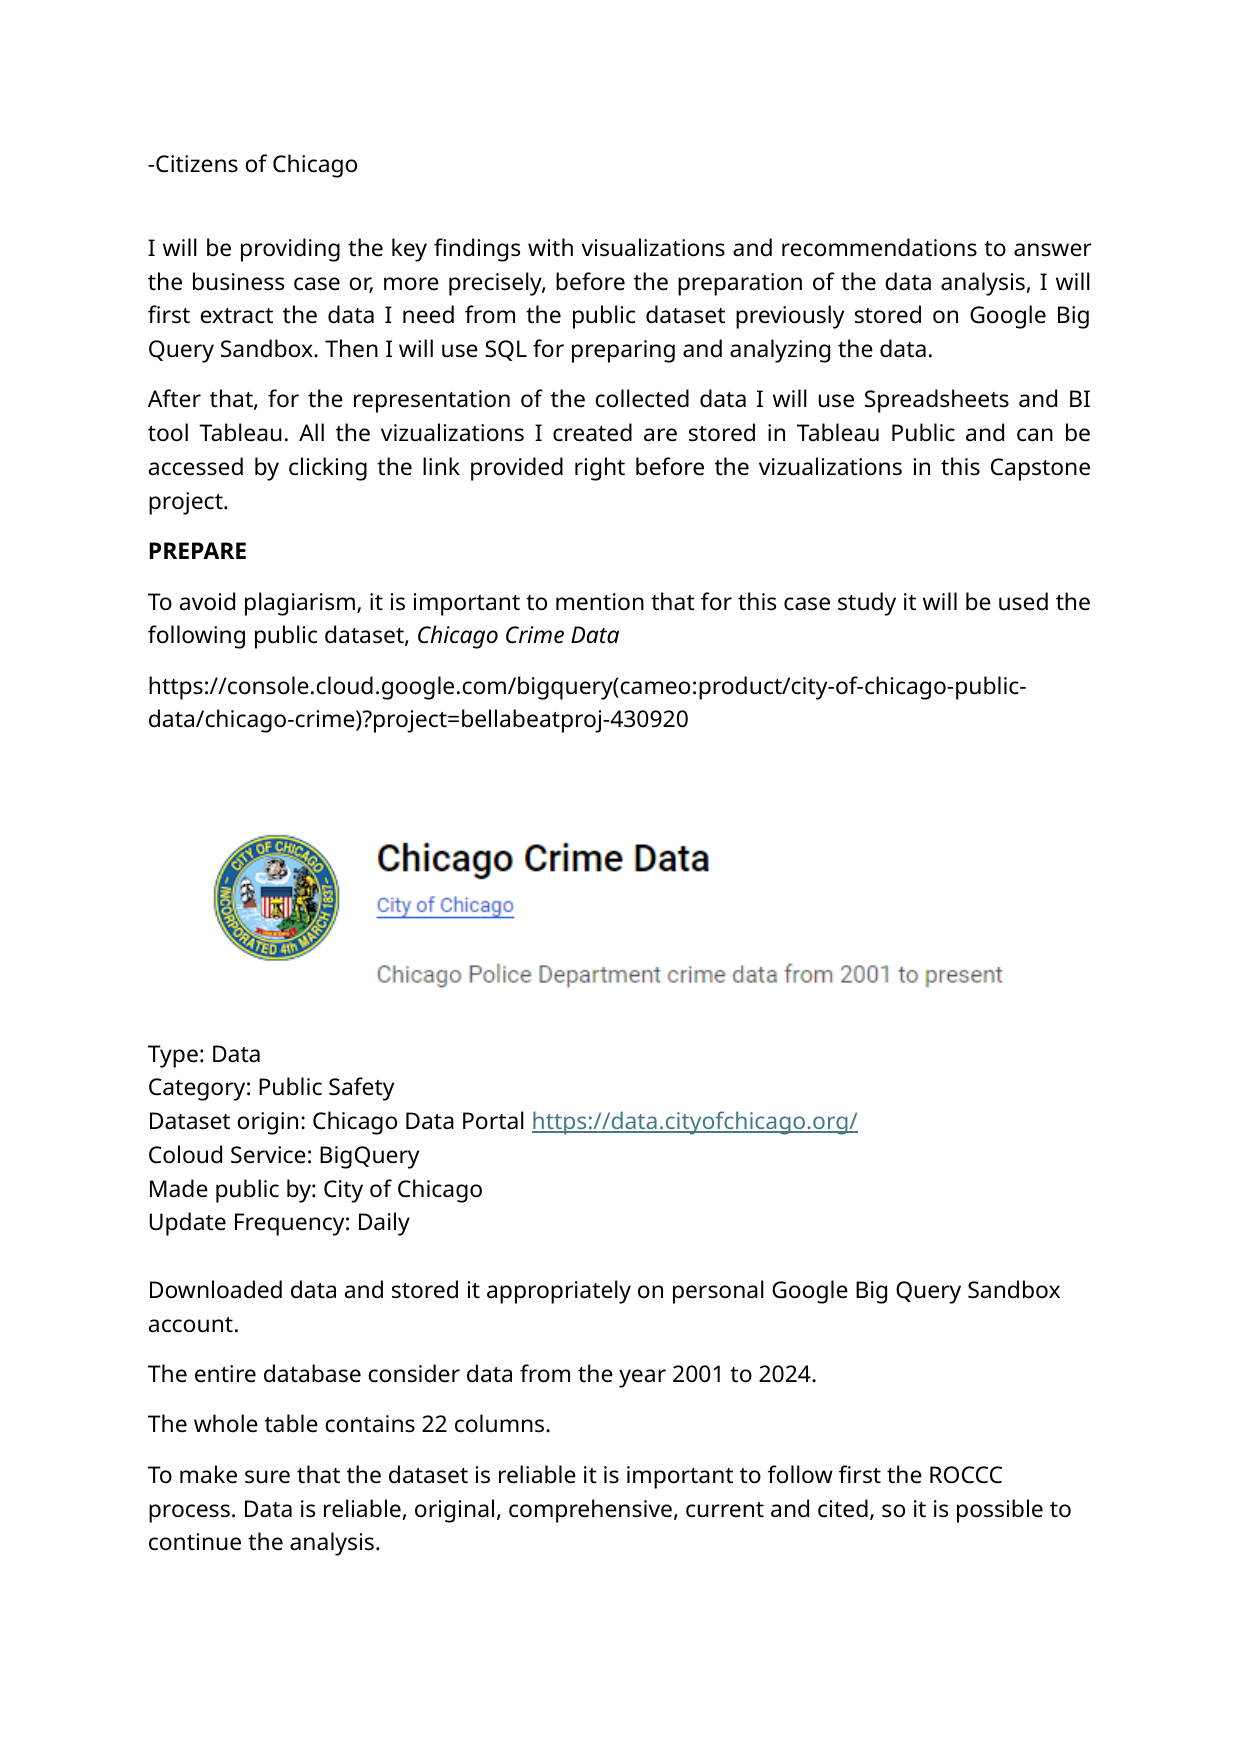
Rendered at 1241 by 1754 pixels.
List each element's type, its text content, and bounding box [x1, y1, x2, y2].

text I will be providing the key findings with visualizations and recommendations to answer the business case or, more precisely, before the preparation of the data analysis, I will first extract the data I need from the public dataset previously stored on Google Big Query Sandbox. Then I will use SQL for preparing and analyzing the data. [148, 232, 1093, 364]
text The whole table contains 22 columns. [148, 1408, 1093, 1439]
text -Citizens of Chicago [148, 148, 1093, 179]
text Dataset origin: Chicago Data Portal https://data.cityofchicago.org/ [148, 1105, 1093, 1136]
text Coloud Service: BigQuery [148, 1139, 1093, 1170]
text To make sure that the dataset is reliable it is important to follow first the ROCCC process. Data is reliable, original, comprehensive, current and cited, so it is possible to continue the analysis. [148, 1459, 1093, 1557]
text Type: Data [148, 1037, 1093, 1069]
text Update Frequency: Daily [148, 1206, 1093, 1237]
text The entire database consider data from the year 2001 to 2024. [148, 1358, 1093, 1389]
text https://console.cloud.google.com/bigquery(cameo:product/city-of-chicago-public-data/chicago-crime)?project=bellabeatproj-430920 [148, 670, 1093, 735]
text PREPARE [148, 535, 1093, 566]
text Downloaded data and stored it appropriately on personal Google Big Query Sandbox account. [148, 1274, 1093, 1339]
text Category: Public Safety [148, 1071, 1093, 1102]
text To avoid plagiarism, it is important to mention that for this case study it will be used the following public dataset, Chicago Crime Data [148, 586, 1093, 651]
text After that, for the representation of the collected data I will use Spreadsheets and BI tool Tableau. All the vizualizations I created are stored in Tableau Public and can be accessed by clicking the link provided right before the vizualizations in this Capstone project. [148, 383, 1093, 516]
picture [147, 804, 1034, 1019]
text Made public by: City of Chicago [148, 1172, 1093, 1204]
